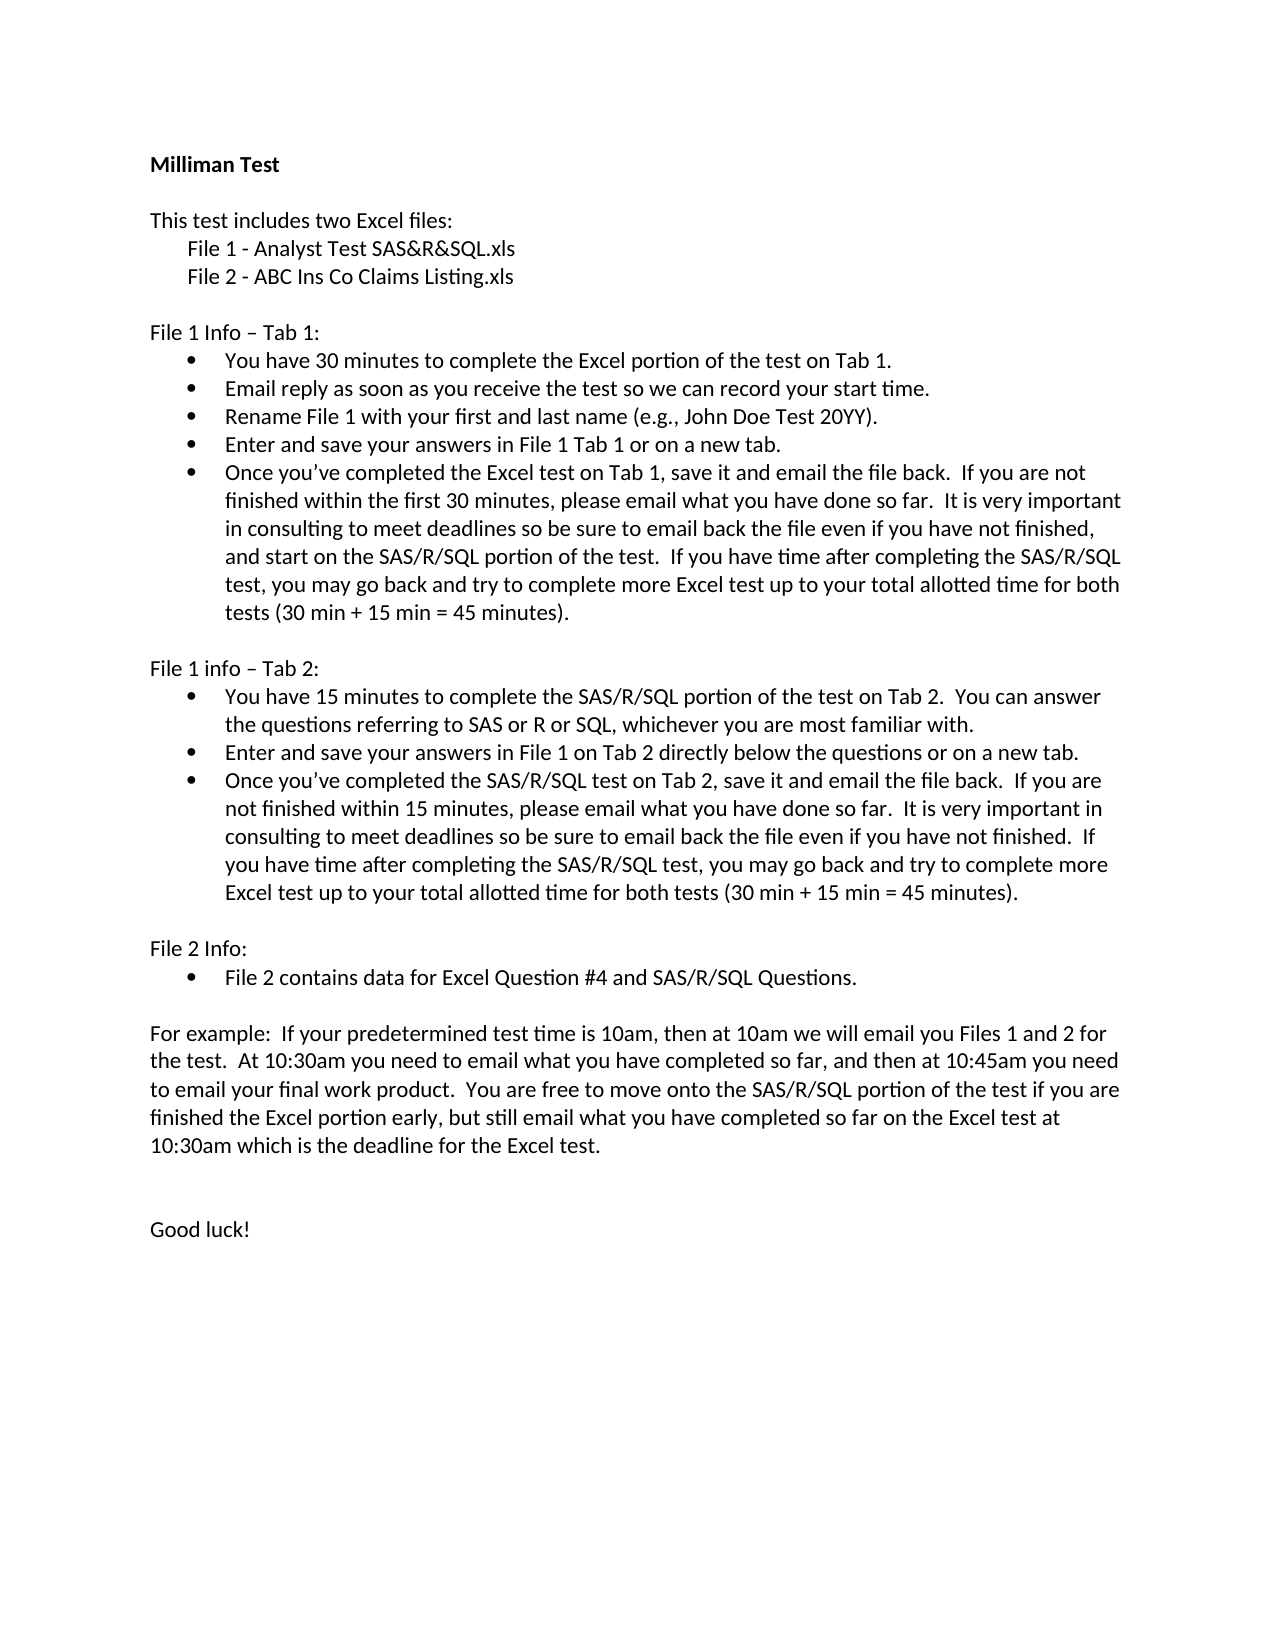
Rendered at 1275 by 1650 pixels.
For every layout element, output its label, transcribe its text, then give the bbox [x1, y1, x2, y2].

list Enter and save your answers in File 1 on Tab 2 directly below the questions or on a new tab. [187, 738, 1125, 766]
list Once you’ve completed the Excel test on Tab 1, save it and email the file back. If you are not finished within the first 30 minutes, please email what you have done so far. It is very important in consulting to meet deadlines so be sure to email back the file even if you have not finished, and start on the SAS/R/SQL portion of the test. If you have time after completing the SAS/R/SQL test, you may go back and try to complete more Excel test up to your total allotted time for both tests (30 min + 15 min = 45 minutes). [187, 458, 1125, 626]
list File 2 contains data for Excel Question #4 and SAS/R/SQL Questions. [187, 963, 1125, 991]
list Once you’ve completed the SAS/R/SQL test on Tab 2, save it and email the file back. If you are not finished within 15 minutes, please email what you have done so far. It is very important in consulting to meet deadlines so be sure to email back the file even if you have not finished. If you have time after completing the SAS/R/SQL test, you may go back and try to complete more Excel test up to your total allotted time for both tests (30 min + 15 min = 45 minutes). [187, 766, 1125, 907]
list Enter and save your answers in File 1 Tab 1 or on a new tab. [187, 430, 1125, 458]
list You have 15 minutes to complete the SAS/R/SQL portion of the test on Tab 2. You can answer the questions referring to SAS or R or SQL, whichever you are most familiar with. [187, 682, 1125, 738]
text File 2 - ABC Ins Co Claims Listing.xls [150, 262, 1125, 290]
text Milliman Test [150, 150, 1125, 178]
text File 1 - Analyst Test SAS&R&SQL.xls [150, 234, 1125, 262]
text File 1 info – Tab 2: [150, 654, 1125, 682]
list You have 30 minutes to complete the Excel portion of the test on Tab 1. [187, 346, 1125, 374]
text For example: If your predetermined test time is 10am, then at 10am we will email you Files 1 and 2 for the test. At 10:30am you need to email what you have completed so far, and then at 10:45am you need to email your final work product. You are free to move onto the SAS/R/SQL portion of the test if you are finished the Excel portion early, but still email what you have completed so far on the Excel test at 10:30am which is the deadline for the Excel test. [150, 1019, 1125, 1159]
list Rename File 1 with your first and last name (e.g., John Doe Test 20YY). [187, 402, 1125, 430]
text Good luck! [150, 1215, 1125, 1243]
text This test includes two Excel files: [150, 206, 1125, 234]
list Email reply as soon as you receive the test so we can record your start time. [187, 374, 1125, 402]
text File 2 Info: [150, 934, 1125, 963]
text File 1 Info – Tab 1: [150, 318, 1125, 346]
